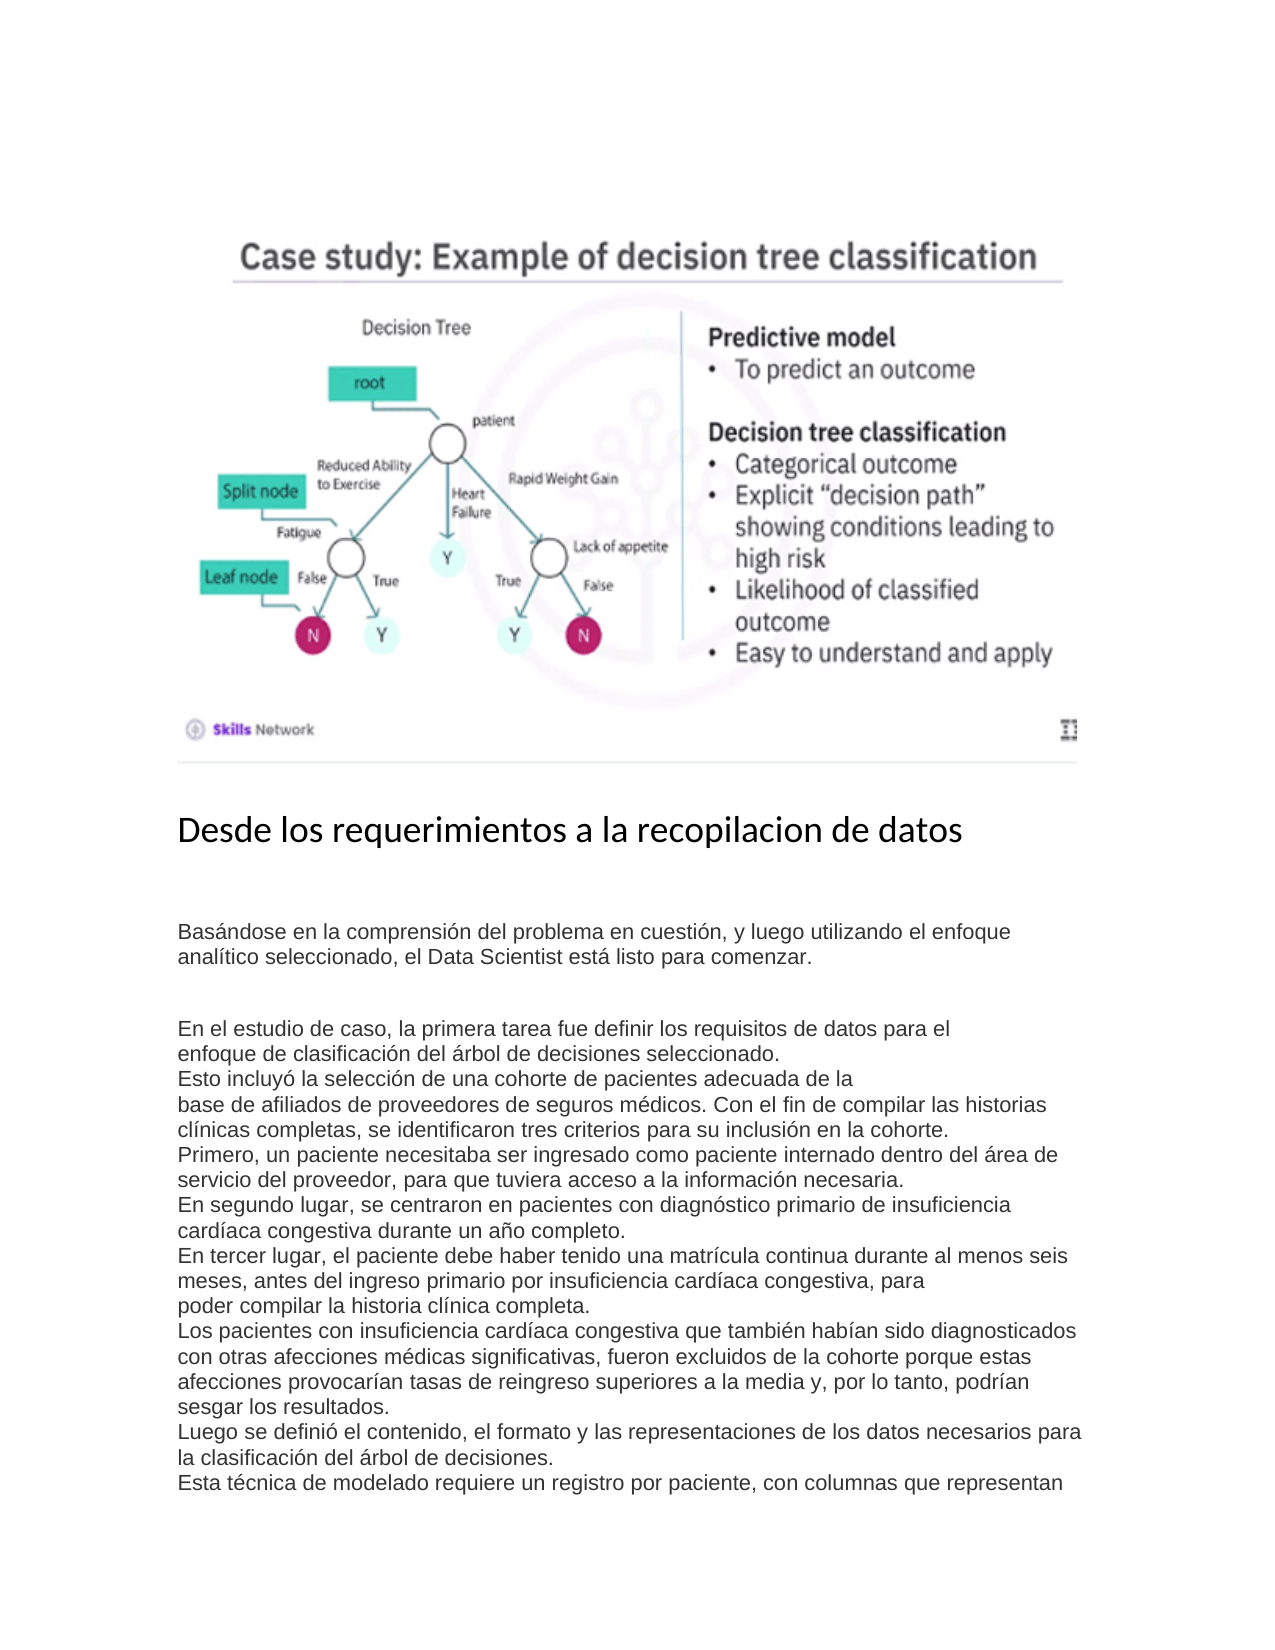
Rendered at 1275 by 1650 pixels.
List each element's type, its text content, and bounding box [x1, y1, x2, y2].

text enfoque de clasificación del árbol de decisiones seleccionado. [177, 1041, 1098, 1066]
text En segundo lugar, se centraron en pacientes con diagnóstico primario de insuficiencia cardíaca congestiva durante un año completo. [177, 1192, 1098, 1243]
text Esta técnica de modelado requiere un registro por paciente, con columnas que representan [177, 1469, 1098, 1495]
text En el estudio de caso, la primera tarea fue definir los requisitos de datos para el [177, 1016, 1098, 1041]
picture [177, 147, 1078, 787]
text Primero, un paciente necesitaba ser ingresado como paciente internado dentro del área de servicio del proveedor, para que tuviera acceso a la información necesaria. [177, 1142, 1098, 1192]
text Luego se definió el contenido, el formato y las representaciones de los datos necesarios para la clasificación del árbol de decisiones. [177, 1419, 1098, 1469]
text En tercer lugar, el paciente debe haber tenido una matrícula continua durante al menos seis meses, antes del ingreso primario por insuficiencia cardíaca congestiva, para [177, 1243, 1098, 1293]
text Desde los requerimientos a la recopilacion de datos [177, 806, 1098, 851]
text base de afiliados de proveedores de seguros médicos. Con el fin de compilar las historias clínicas completas, se identificaron tres criterios para su inclusión en la cohorte. [177, 1091, 1098, 1142]
text Esto incluyó la selección de una cohorte de pacientes adecuada de la [177, 1066, 1098, 1091]
text Los pacientes con insuficiencia cardíaca congestiva que también habían sido diagnosticados con otras afecciones médicas significativas, fueron excluidos de la cohorte porque estas afecciones provocarían tasas de reingreso superiores a la media y, por lo tanto, podrían sesgar los resultados. [177, 1318, 1098, 1419]
text Basándose en la comprensión del problema en cuestión, y luego utilizando el enfoque analítico seleccionado, el Data Scientist está listo para comenzar. [177, 918, 1098, 969]
text poder compilar la historia clínica completa. [177, 1293, 1098, 1318]
